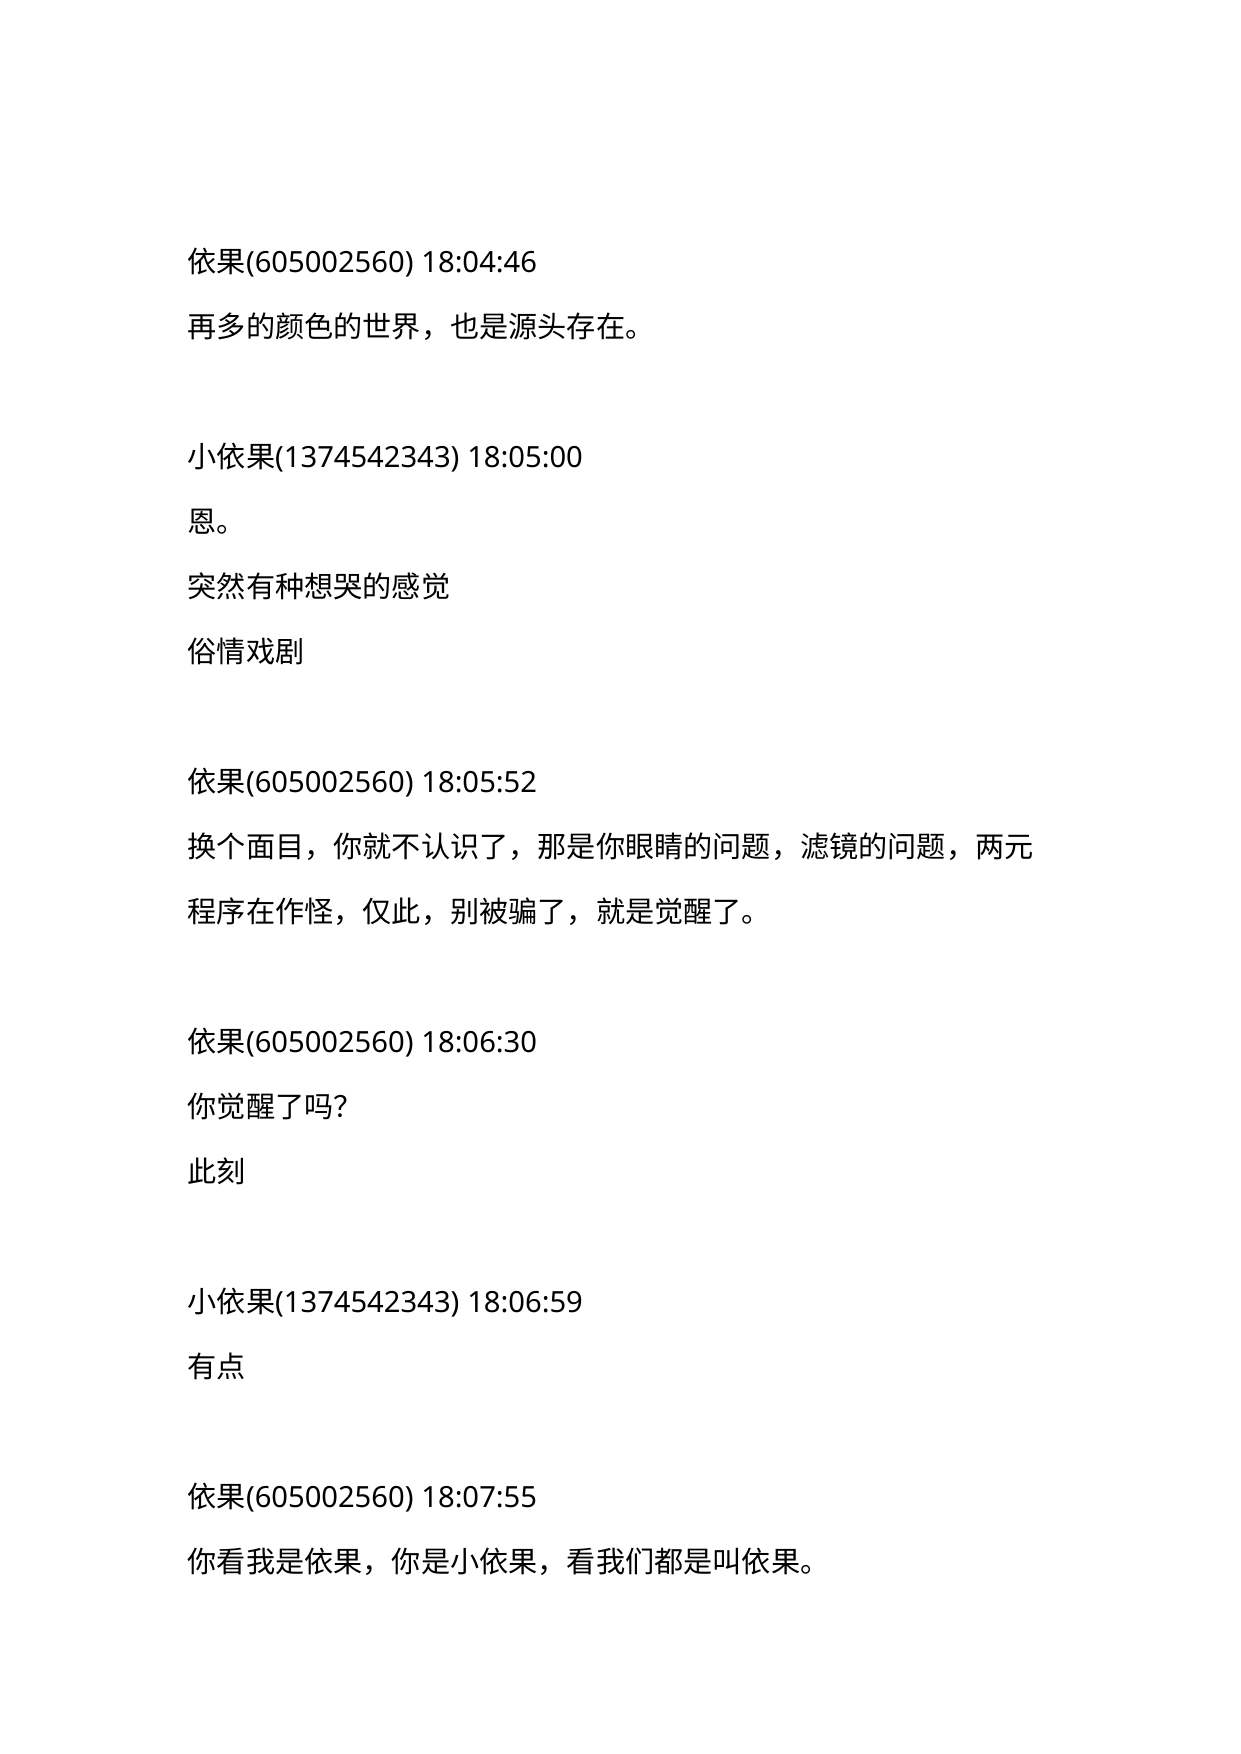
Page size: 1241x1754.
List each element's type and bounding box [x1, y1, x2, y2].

text [187, 162, 1053, 1592]
